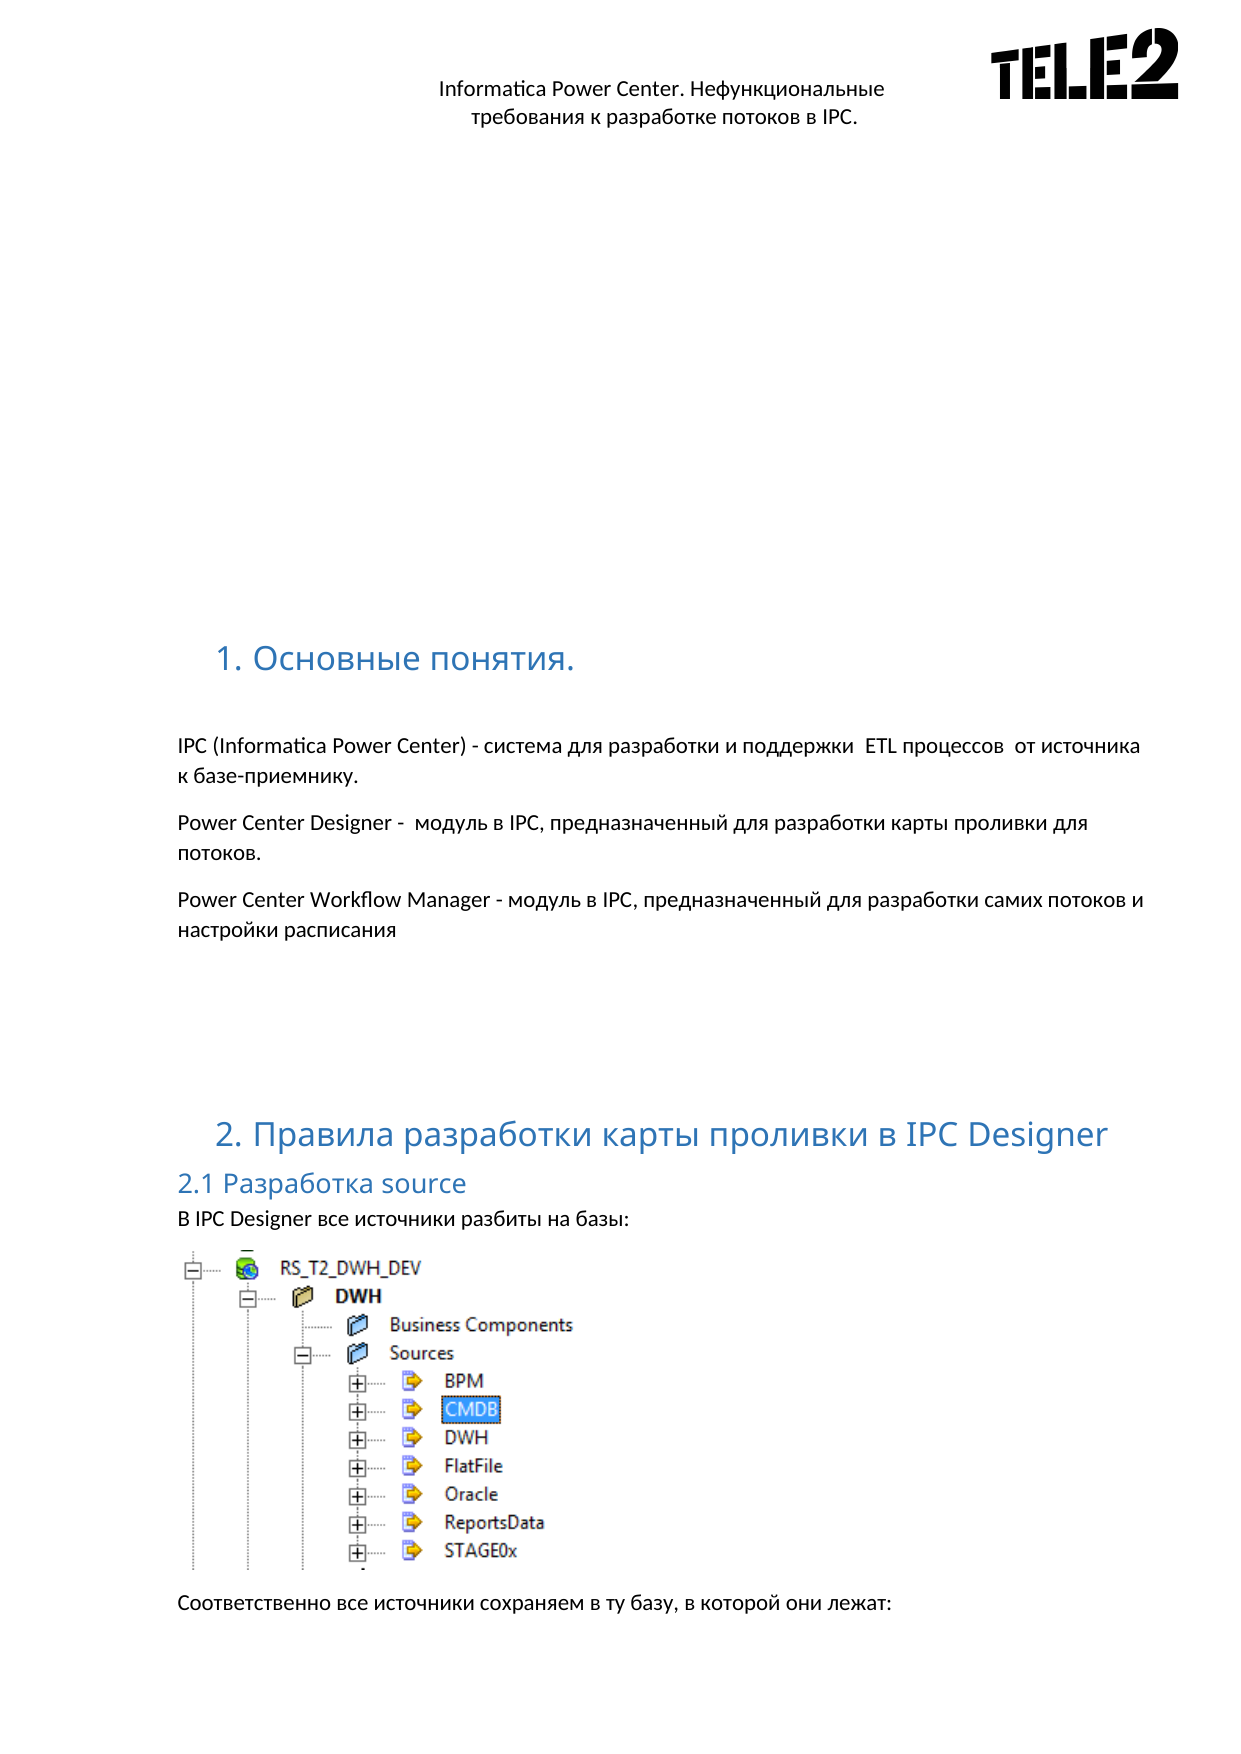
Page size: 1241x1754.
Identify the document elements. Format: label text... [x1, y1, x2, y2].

text В IPC Designer все источники разбиты на базы: [177, 1204, 1152, 1232]
text IPC (Informatica Power Center) - система для разработки и поддержки ETL процессов от источника к базе-приемнику. [177, 731, 1152, 789]
subtitle 2.1 Разработка source [177, 1164, 1152, 1201]
subtitle Правила разработки карты проливки в IPC Designer [215, 1111, 1152, 1156]
picture [177, 1250, 617, 1570]
text Соответственно все источники сохраняем в ту базу, в которой они лежат: [177, 1588, 1152, 1616]
subtitle Основные понятия. [215, 635, 1152, 680]
text Power Center Workflow Manager - модуль в IPC, предназначенный для разработки самих потоков и настройки расписания [177, 885, 1152, 943]
picture [991, 28, 1179, 99]
text Power Center Designer - модуль в IPC, предназначенный для разработки карты проливки для потоков. [177, 808, 1152, 866]
